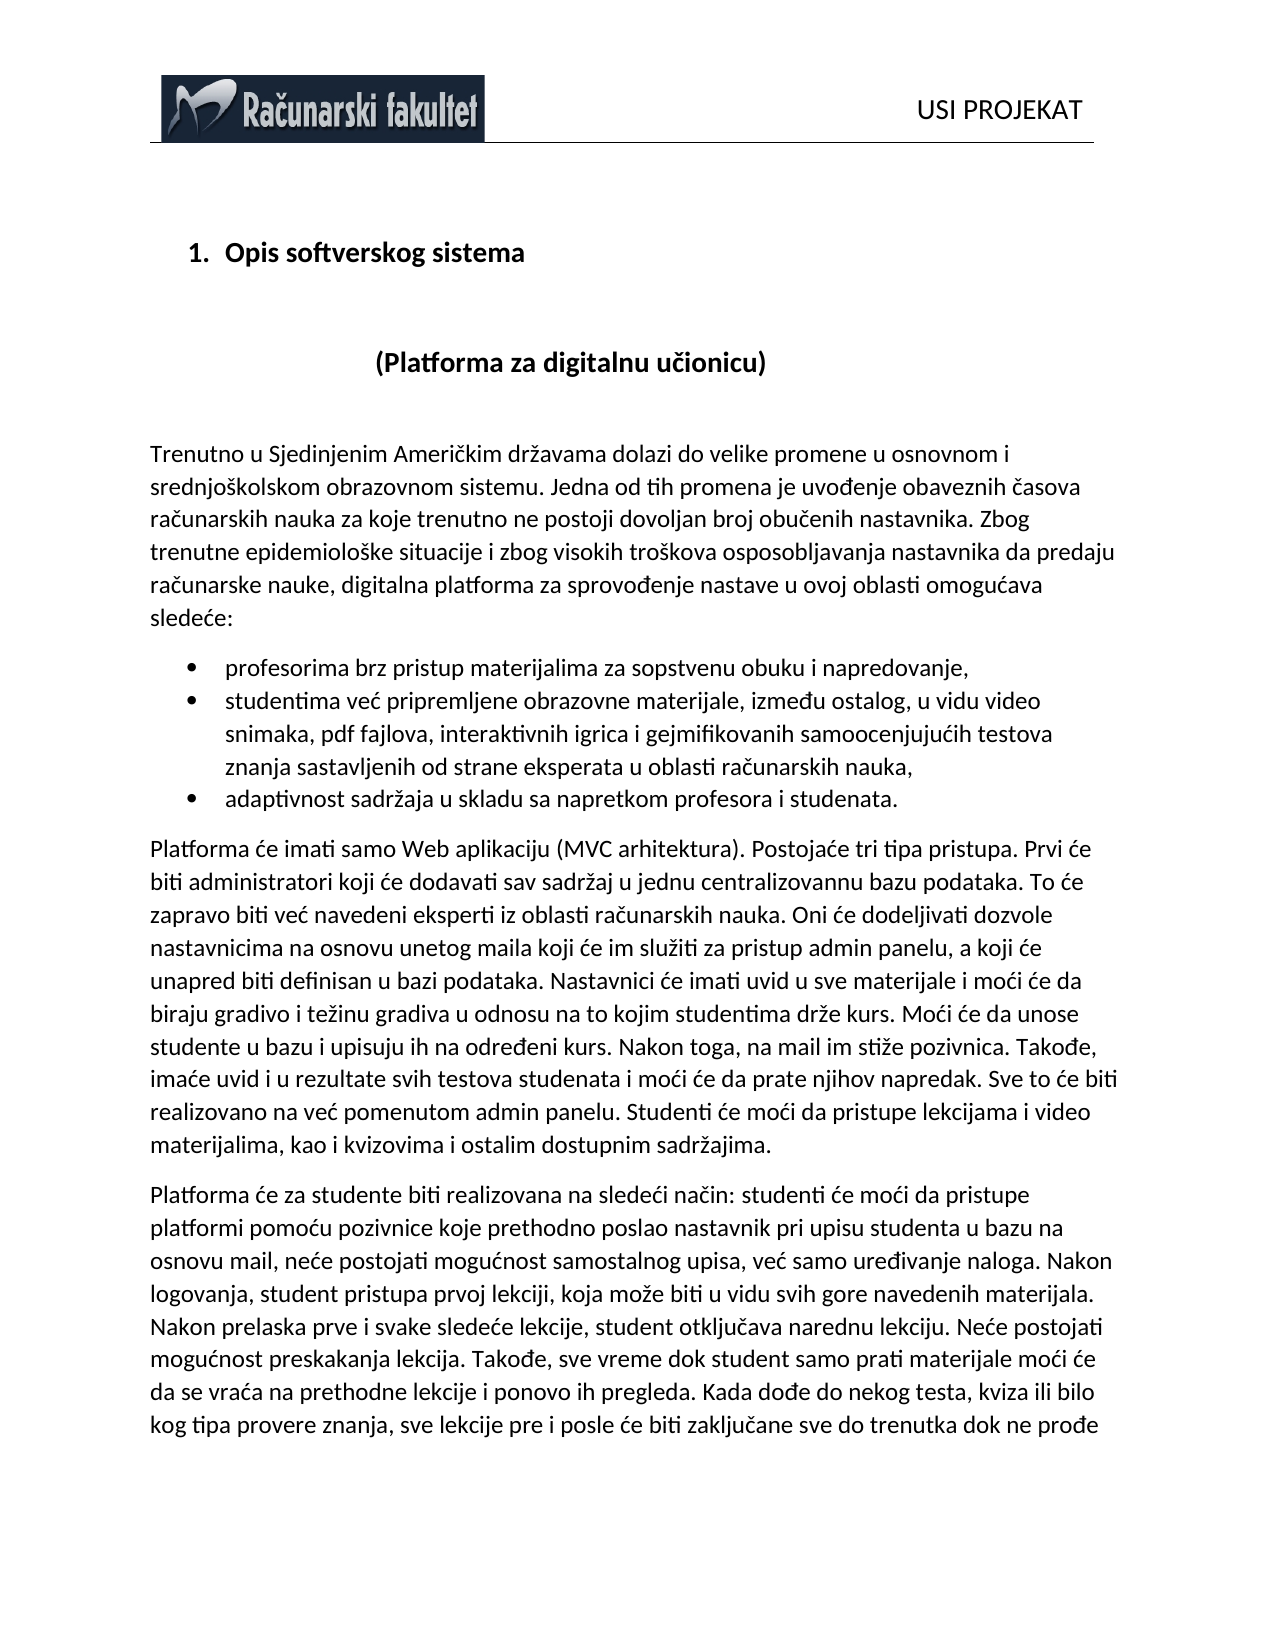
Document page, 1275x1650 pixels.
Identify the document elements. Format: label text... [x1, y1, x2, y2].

list (Platforma za digitalnu učionicu) [300, 344, 1125, 380]
text Platforma će imati samo Web aplikaciju (MVC arhitektura). Postojaće tri tipa pristupa. Prvi će biti administratori koji će dodavati sav sadržaj u jednu centralizovannu bazu podataka. To će zapravo biti već navedeni eksperti iz oblasti računarskih nauka. Oni će dodeljivati dozvole nastavnicima na osnovu unetog maila koji će im služiti za pristup admin panelu, a koji će unapred biti definisan u bazi podataka. Nastavnici će imati uvid u sve materijale i moći će da biraju gradivo i težinu gradiva u odnosu na to kojim studentima drže kurs. Moći će da unose studente u bazu i upisuju ih na određeni kurs. Nakon toga, na mail im stiže pozivnica. Takođe, imaće uvid i u rezultate svih testova studenata i moći će da prate njihov napredak. Sve to će biti realizovano na već pomenutom admin panelu. Studenti će moći da pristupe lekcijama i video materijalima, kao i kvizovima i ostalim dostupnim sadržajima. [150, 833, 1125, 1160]
list Opis softverskog sistema [187, 234, 1125, 269]
list studentima već pripremljene obrazovne materijale, između ostalog, u vidu video snimaka, pdf fajlova, interaktivnih igrica i gejmifikovanih samoocenjujućih testova znanja sastavljenih od strane eksperata u oblasti računarskih nauka, [187, 685, 1125, 781]
text Trenutno u Sjedinjenim Američkim državama dolazi do velike promene u osnovnom i srednjoškolskom obrazovnom sistemu. Jedna od tih promena je uvođenje obaveznih časova računarskih nauka za koje trenutno ne postoji dovoljan broj obučenih nastavnika. Zbog trenutne epidemiološke situacije i zbog visokih troškova osposobljavanja nastavnika da predaju računarske nauke, digitalna platforma za sprovođenje nastave u ovoj oblasti omogućava sledeće: [150, 438, 1125, 633]
picture [161, 75, 485, 143]
list adaptivnost sadržaja u skladu sa napretkom profesora i studenata. [187, 783, 1125, 814]
list profesorima brz pristup materijalima za sopstvenu obuku i napredovanje, [187, 652, 1125, 682]
